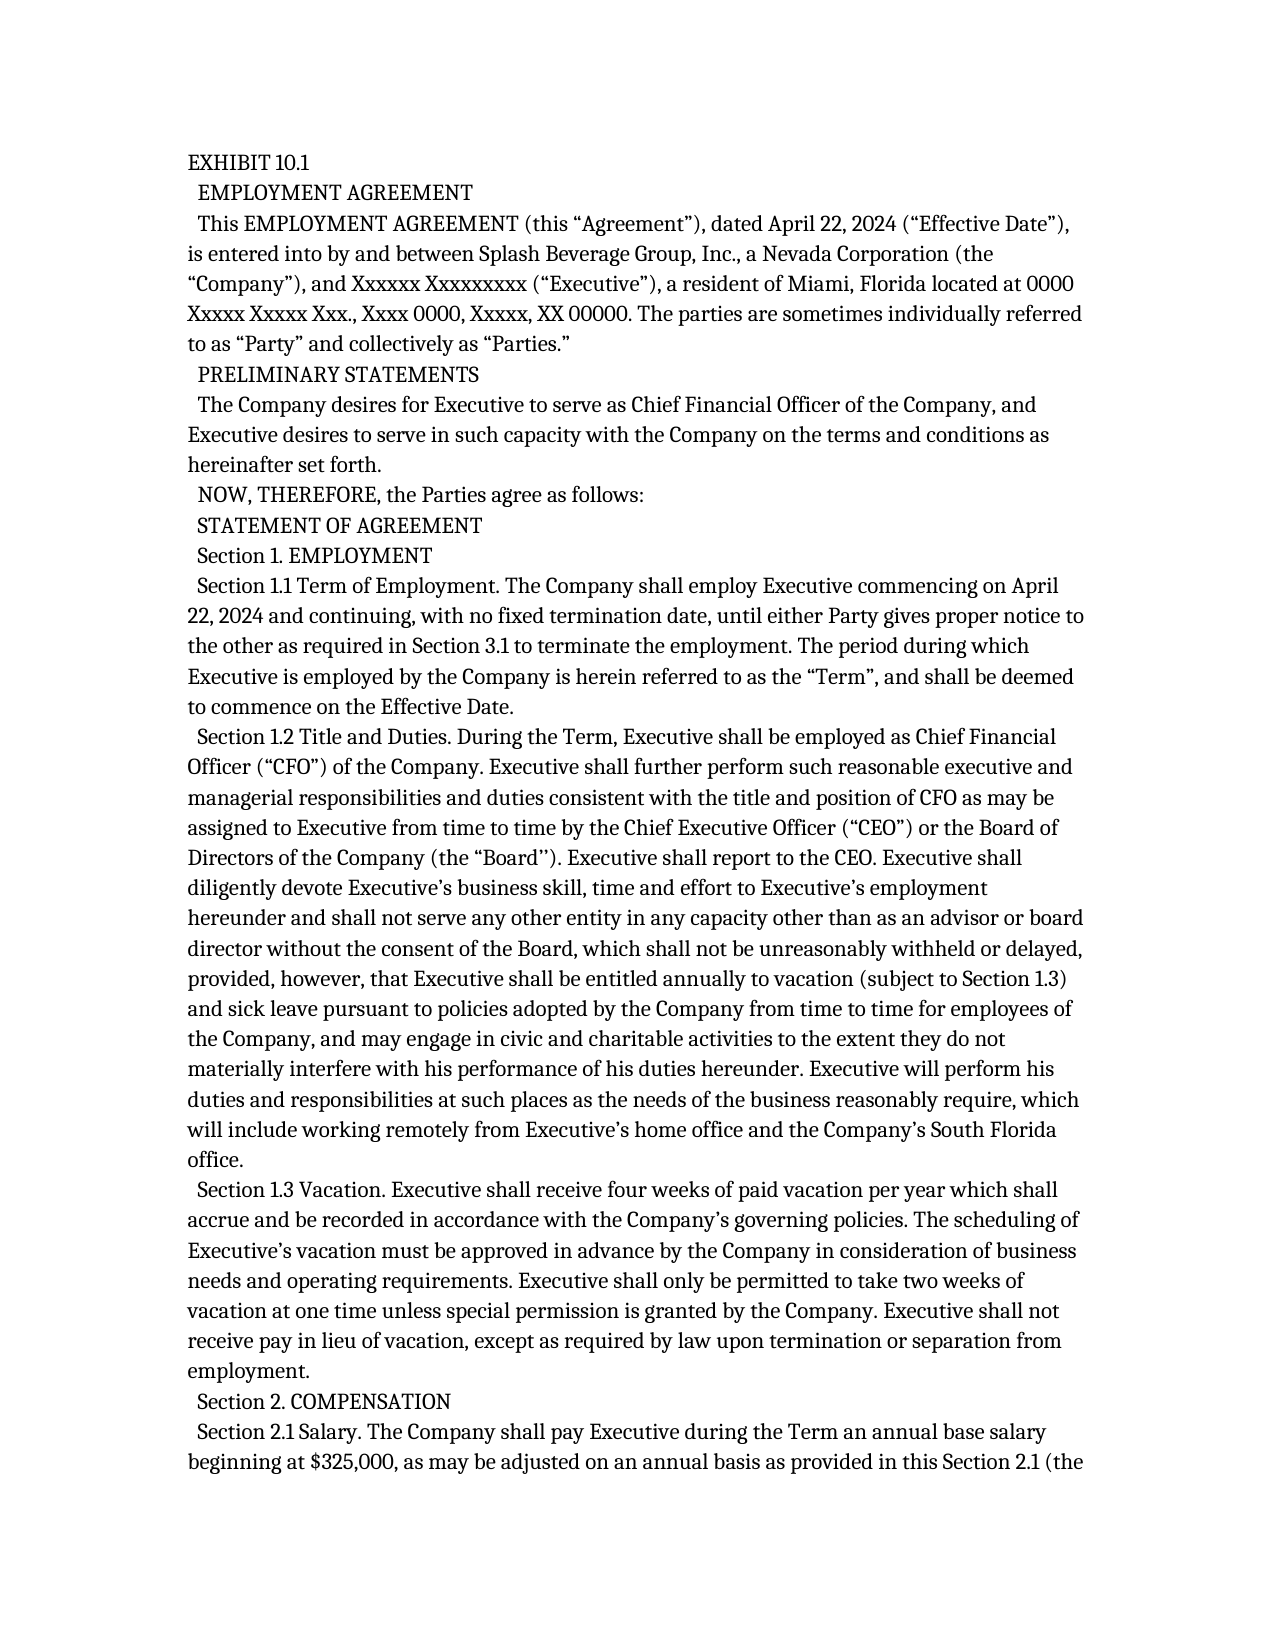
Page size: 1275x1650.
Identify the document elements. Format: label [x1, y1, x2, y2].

text [187, 150, 1087, 1475]
